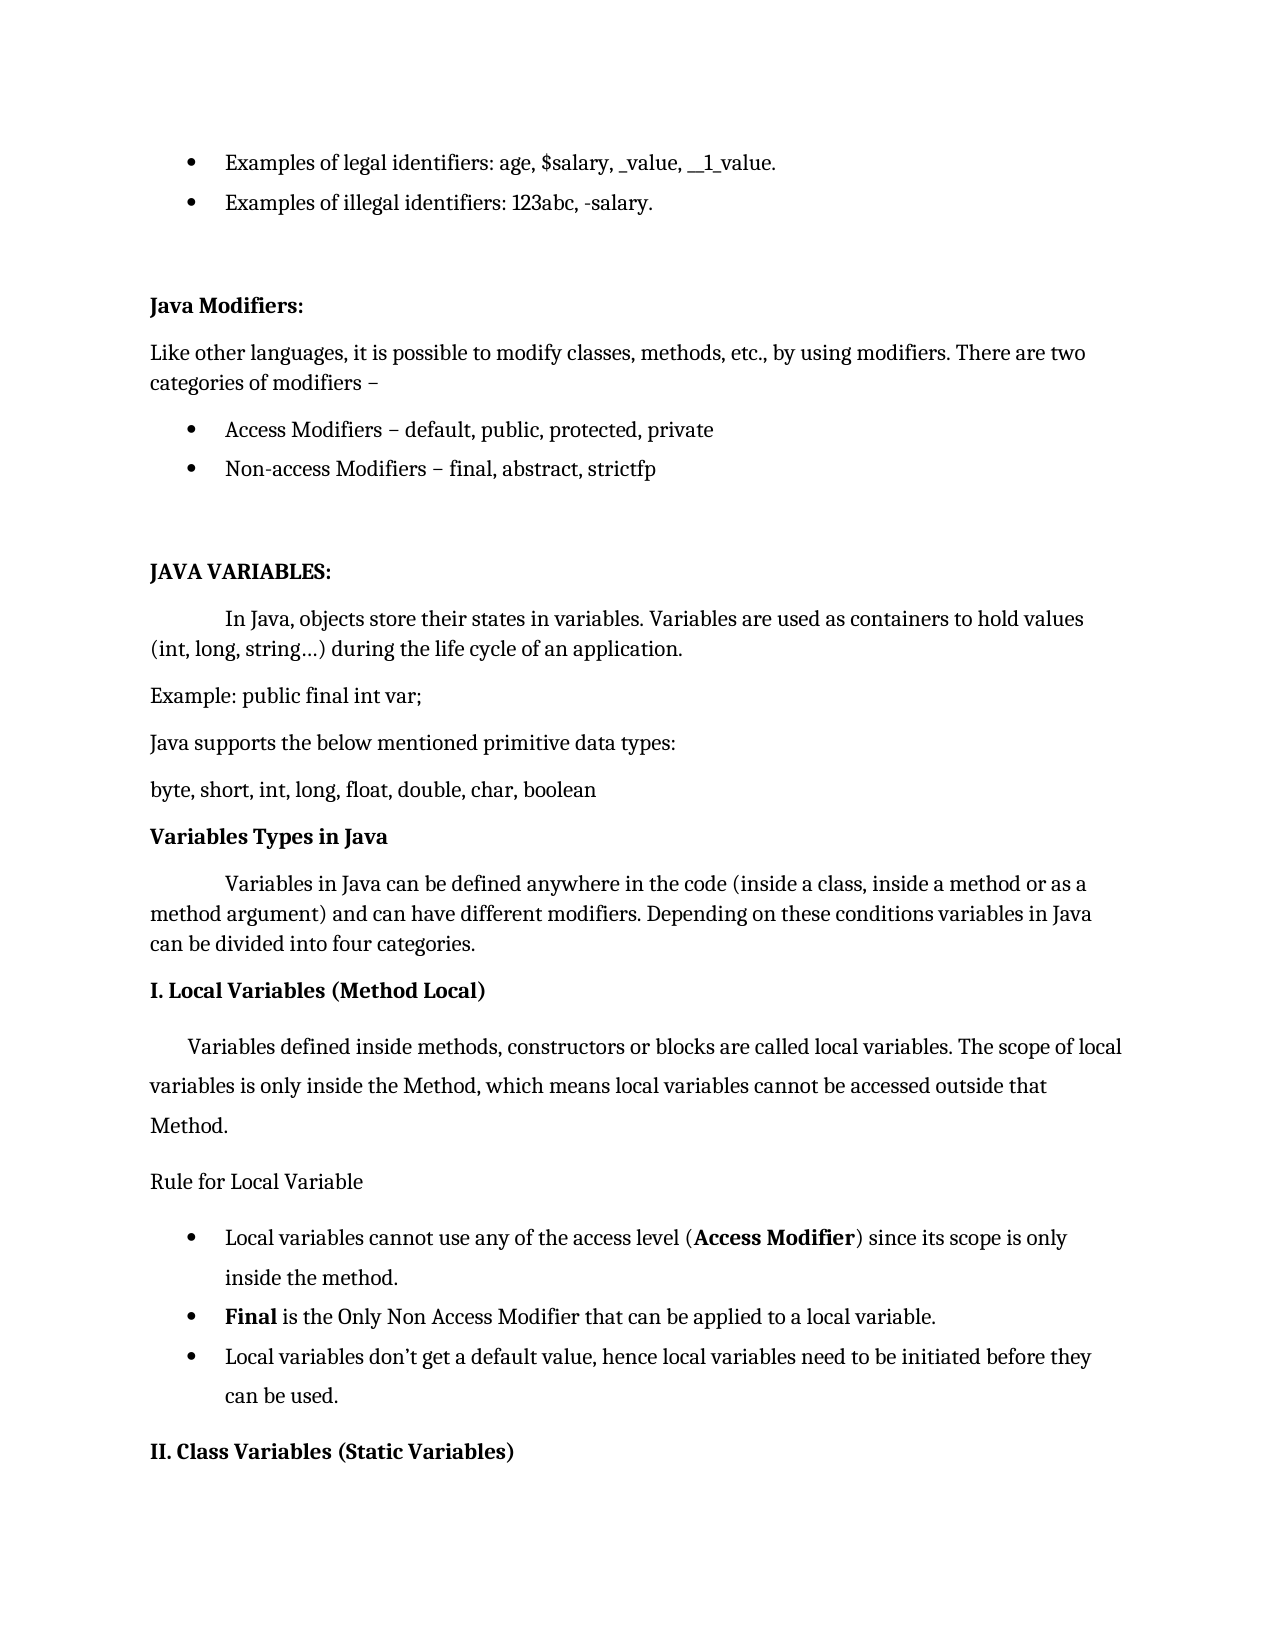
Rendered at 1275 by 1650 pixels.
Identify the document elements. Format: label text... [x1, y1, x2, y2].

text Java supports the below mentioned primitive data types: [150, 730, 1125, 756]
list Examples of legal identifiers: age, $salary, _value, __1_value. [187, 150, 1125, 176]
text byte, short, int, long, float, double, char, boolean [150, 777, 1125, 803]
list Local variables don’t get a default value, hence local variables need to be initiated before they can be used. [187, 1343, 1125, 1409]
list Non-access Modifiers − final, abstract, strictfp [187, 456, 1125, 482]
list Access Modifiers − default, public, protected, private [187, 416, 1125, 443]
text Like other languages, it is possible to modify classes, methods, etc., by using modifiers. There are two categories of modifiers − [150, 339, 1125, 396]
text I. Local Variables (Method Local) [150, 978, 1125, 1004]
text Variables defined inside methods, constructors or blocks are called local variables. The scope of local variables is only inside the Method, which means local variables cannot be accessed outside that Method. [150, 1034, 1125, 1139]
text In Java, objects store their states in variables. Variables are used as containers to hold values (int, long, string…) during the life cycle of an application. [150, 606, 1125, 662]
text JAVA VARIABLES: [150, 559, 1125, 585]
list Local variables cannot use any of the access level (Access Modifier) since its scope is only inside the method. [187, 1225, 1125, 1291]
text Variables Types in Java [150, 823, 1125, 850]
list Final is the Only Non Access Modifier that can be applied to a local variable. [187, 1304, 1125, 1330]
text Java Modifiers: [150, 292, 1125, 319]
list Examples of illegal identifiers: 123abc, -salary. [187, 189, 1125, 216]
text Rule for Local Variable [150, 1169, 1125, 1195]
text Example: public final int var; [150, 683, 1125, 709]
text Variables in Java can be defined anywhere in the code (inside a class, inside a method or as a method argument) and can have different modifiers. Depending on these conditions variables in Java can be divided into four categories. [150, 870, 1125, 957]
text II. Class Variables (Static Variables) [150, 1439, 1125, 1466]
